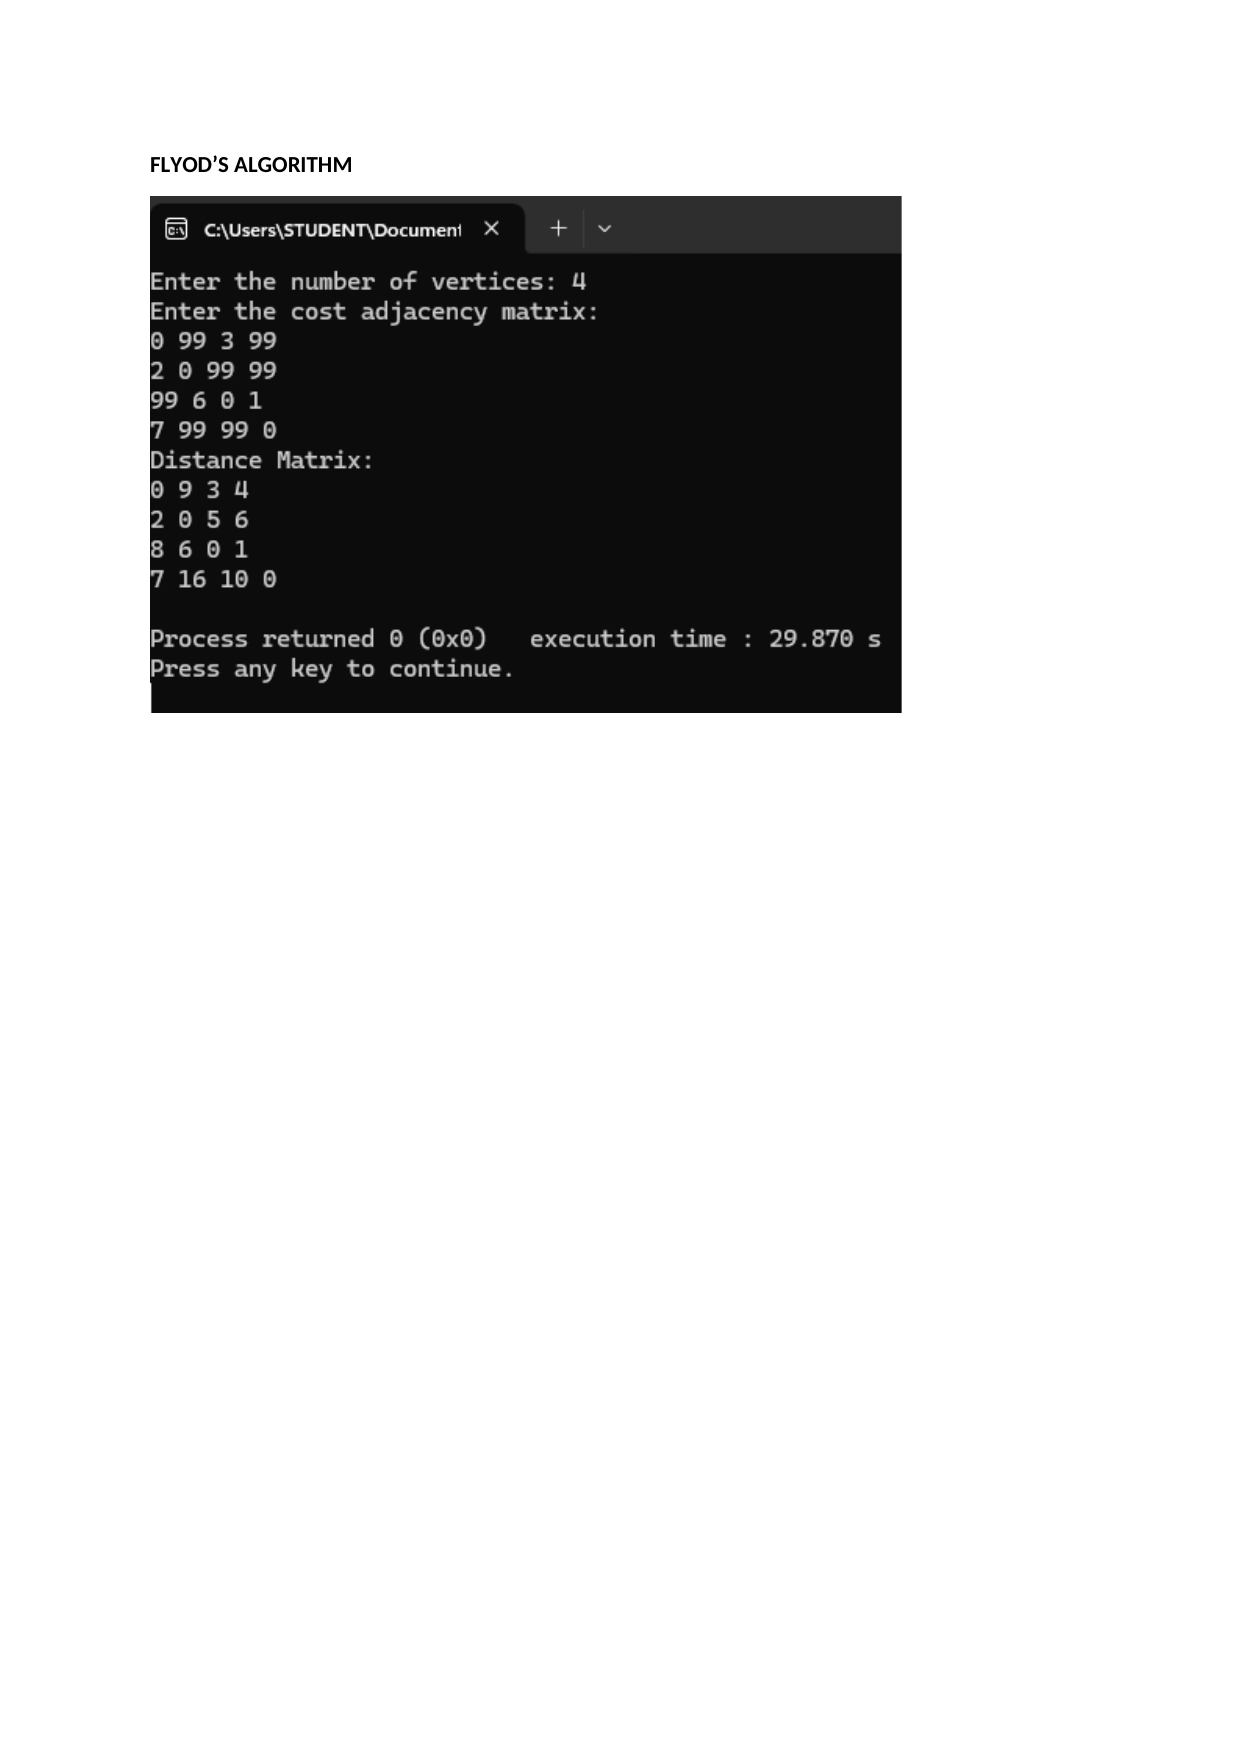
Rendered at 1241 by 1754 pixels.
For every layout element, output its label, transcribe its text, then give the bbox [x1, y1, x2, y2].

picture [150, 196, 902, 713]
text FLYOD’S ALGORITHM [150, 150, 1090, 178]
